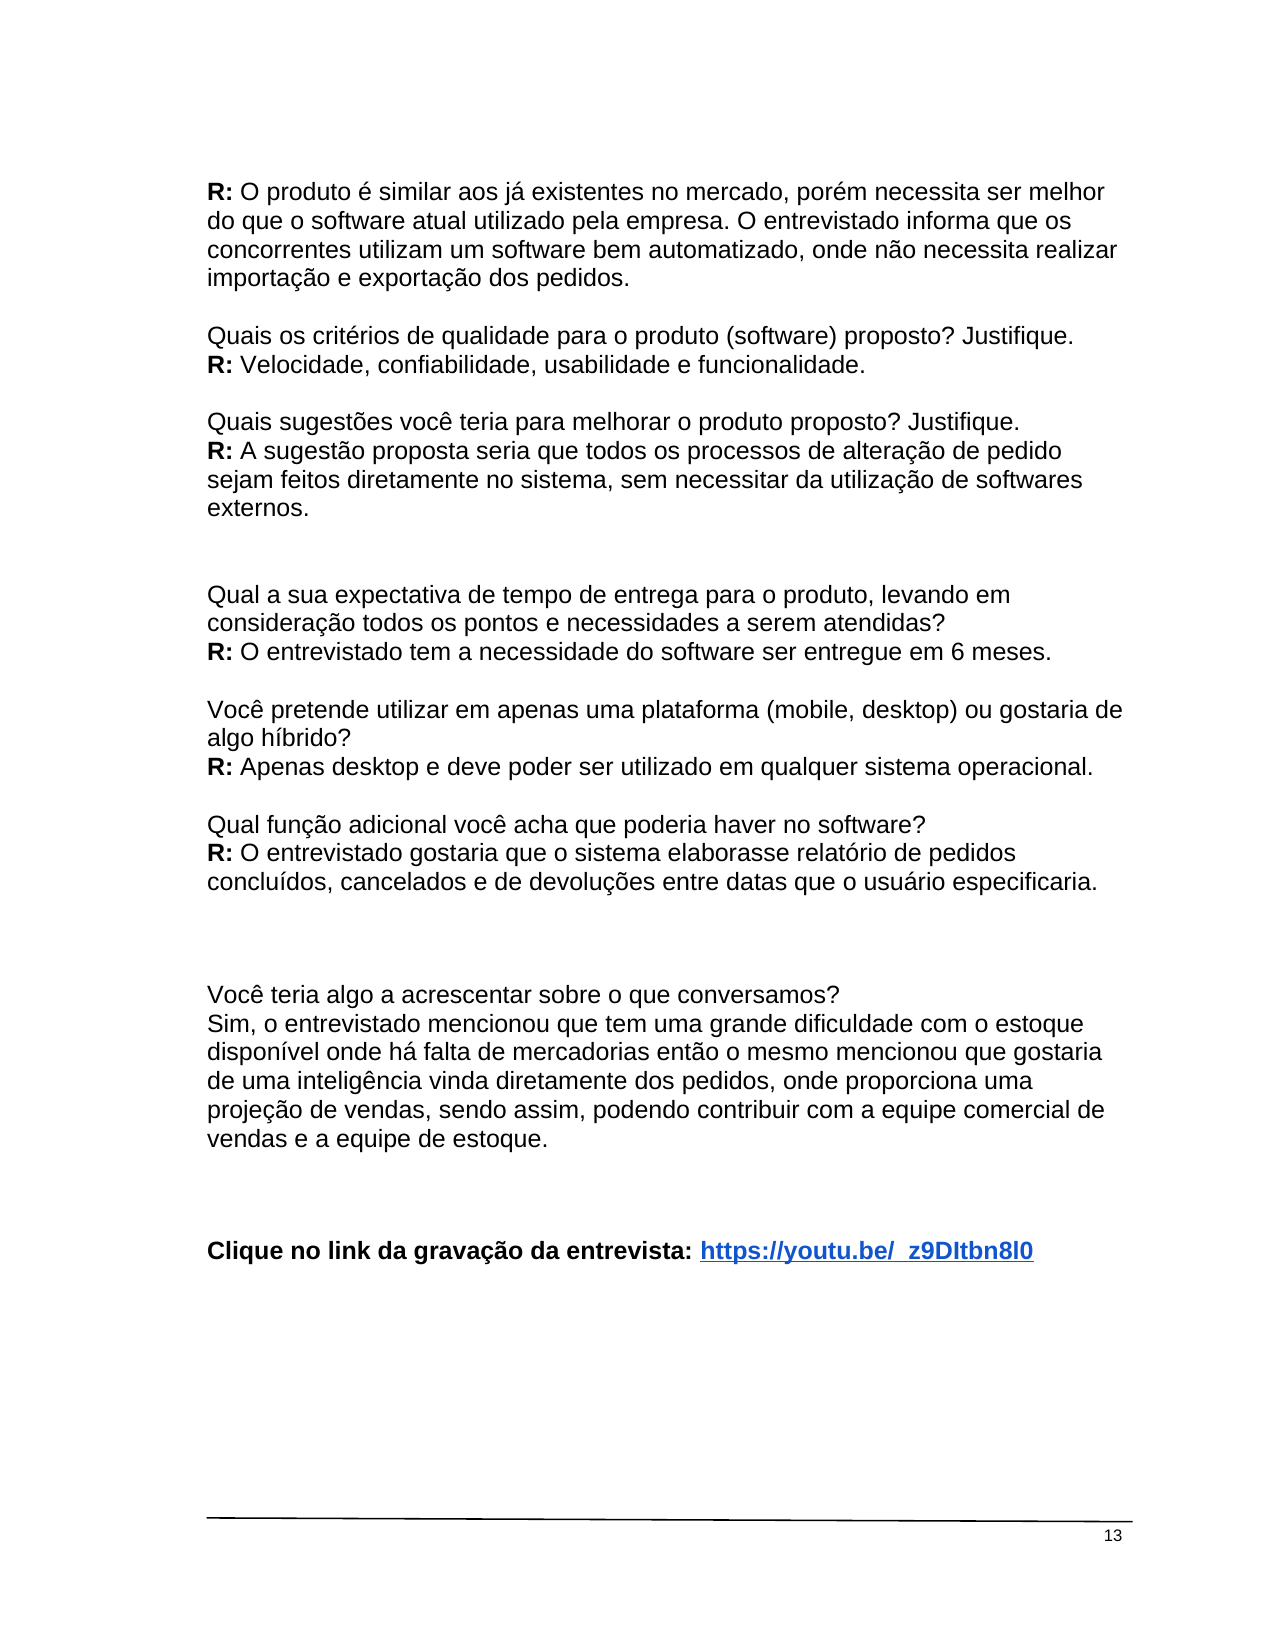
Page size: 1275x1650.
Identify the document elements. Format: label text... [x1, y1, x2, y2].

text Clique no link da gravação da entrevista: https://youtu.be/_z9DItbn8l0 [207, 1236, 1127, 1265]
text Qual a sua expectativa de tempo de entrega para o produto, levando em consideração todos os pontos e necessidades a serem atendidas? [207, 580, 1127, 637]
text Você pretende utilizar em apenas uma plataforma (mobile, desktop) ou gostaria de algo híbrido? [207, 695, 1127, 752]
text R: O entrevistado gostaria que o sistema elaborasse relatório de pedidos concluídos, cancelados e de devoluções entre datas que o usuário especificaria. [207, 838, 1127, 896]
text Você teria algo a acrescentar sobre o que conversamos? [207, 980, 1127, 1008]
text Sim, o entrevistado mencionou que tem uma grande dificuldade com o estoque disponível onde há falta de mercadorias então o mesmo mencionou que gostaria de uma inteligência vinda diretamente dos pedidos, onde proporciona uma projeção de vendas, sendo assim, podendo contribuir com a equipe comercial de vendas e a equipe de estoque. [207, 1008, 1127, 1152]
text Quais sugestões você teria para melhorar o produto proposto? Justifique. [207, 407, 1127, 436]
text R: A sugestão proposta seria que todos os processos de alteração de pedido sejam feitos diretamente no sistema, sem necessitar da utilização de softwares externos. [207, 436, 1127, 522]
text R: Apenas desktop e deve poder ser utilizado em qualquer sistema operacional. [207, 752, 1127, 781]
text R: O entrevistado tem a necessidade do software ser entregue em 6 meses. [207, 637, 1127, 666]
text Qual função adicional você acha que poderia haver no software? [207, 810, 1127, 838]
text Quais os critérios de qualidade para o produto (software) proposto? Justifique. [207, 321, 1127, 350]
text R: O produto é similar aos já existentes no mercado, porém necessita ser melhor do que o software atual utilizado pela empresa. O entrevistado informa que os concorrentes utilizam um software bem automatizado, onde não necessita realizar importação e exportação dos pedidos. [207, 177, 1127, 292]
text R: Velocidade, confiabilidade, usabilidade e funcionalidade. [207, 350, 1127, 378]
